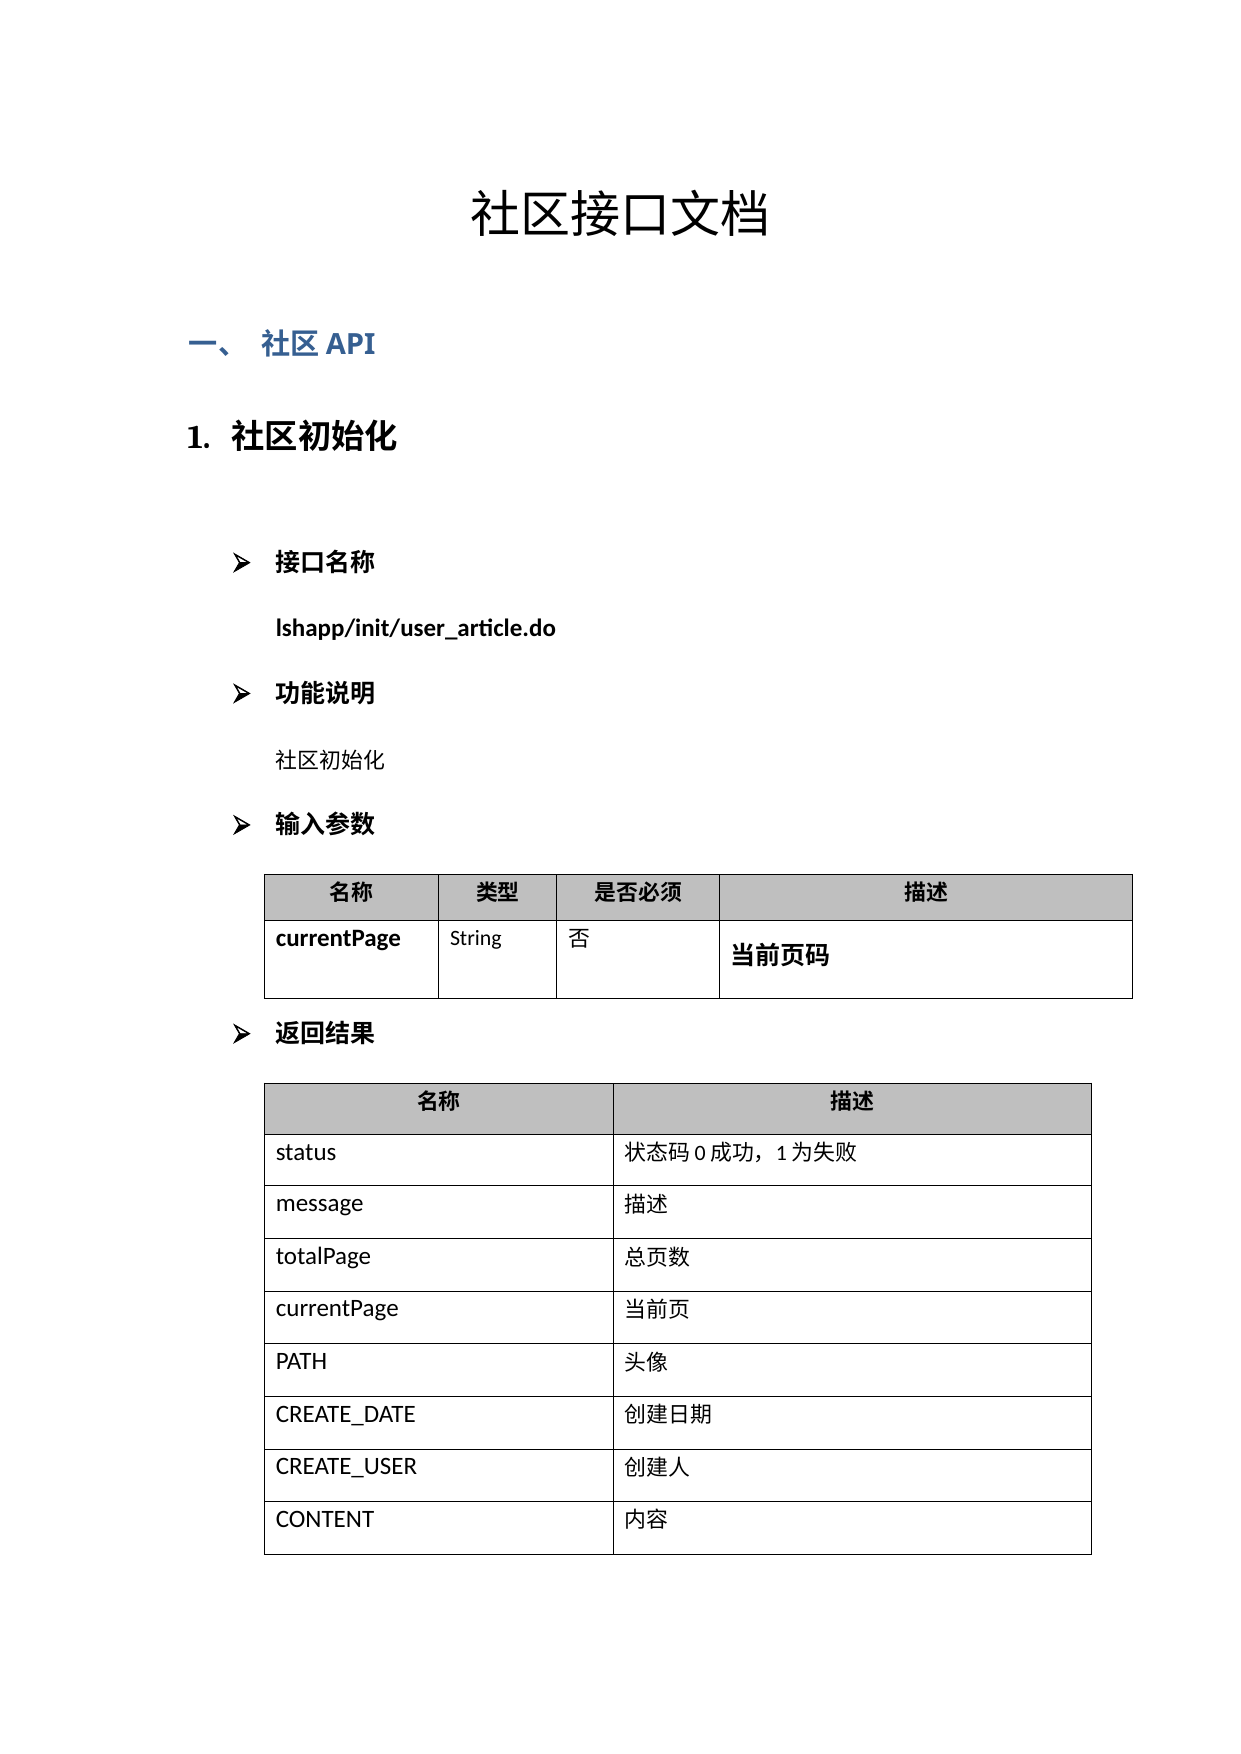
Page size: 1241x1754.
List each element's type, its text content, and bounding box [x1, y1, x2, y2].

table_header 名称 [265, 1084, 613, 1134]
table_cell PATH [265, 1344, 613, 1396]
text 社区接口文档 [187, 162, 1053, 259]
table_cell 状态码0成功，1为失败 [614, 1135, 1091, 1185]
table_header 描述 [614, 1084, 1091, 1134]
table_cell message [265, 1186, 613, 1238]
table_cell 创建人 [614, 1450, 1091, 1501]
table_cell 否 [557, 921, 719, 998]
table_cell currentPage [265, 1292, 613, 1343]
table_header 是否必须 [557, 875, 719, 920]
subtitle 社区初始化 [187, 402, 1053, 467]
list 接口名称 [232, 528, 1053, 593]
subtitle 社区API [189, 309, 1053, 374]
list 返回结果 [232, 999, 1053, 1064]
table_cell currentPage [265, 921, 438, 998]
table_cell CONTENT [265, 1502, 613, 1554]
list 输入参数 [232, 791, 1053, 856]
list 功能说明 [232, 659, 1053, 724]
table_cell 当前页码 [720, 921, 1132, 998]
table_cell 创建日期 [614, 1397, 1091, 1448]
table_cell 头像 [614, 1344, 1091, 1396]
table_cell totalPage [265, 1239, 613, 1291]
table_cell CREATE_USER [265, 1450, 613, 1501]
list lshapp/init/user_article.do [232, 611, 1053, 644]
table_header 描述 [720, 875, 1132, 920]
table_cell 当前页 [614, 1292, 1091, 1343]
table_cell 描述 [614, 1186, 1091, 1238]
table_header 名称 [265, 875, 438, 920]
table_header 类型 [439, 875, 556, 920]
table_cell 内容 [614, 1502, 1091, 1554]
table_cell String [439, 921, 556, 998]
table_cell 总页数 [614, 1239, 1091, 1291]
table_cell CREATE_DATE [265, 1397, 613, 1448]
list 社区初始化 [276, 742, 1053, 775]
table_cell status [265, 1135, 613, 1185]
